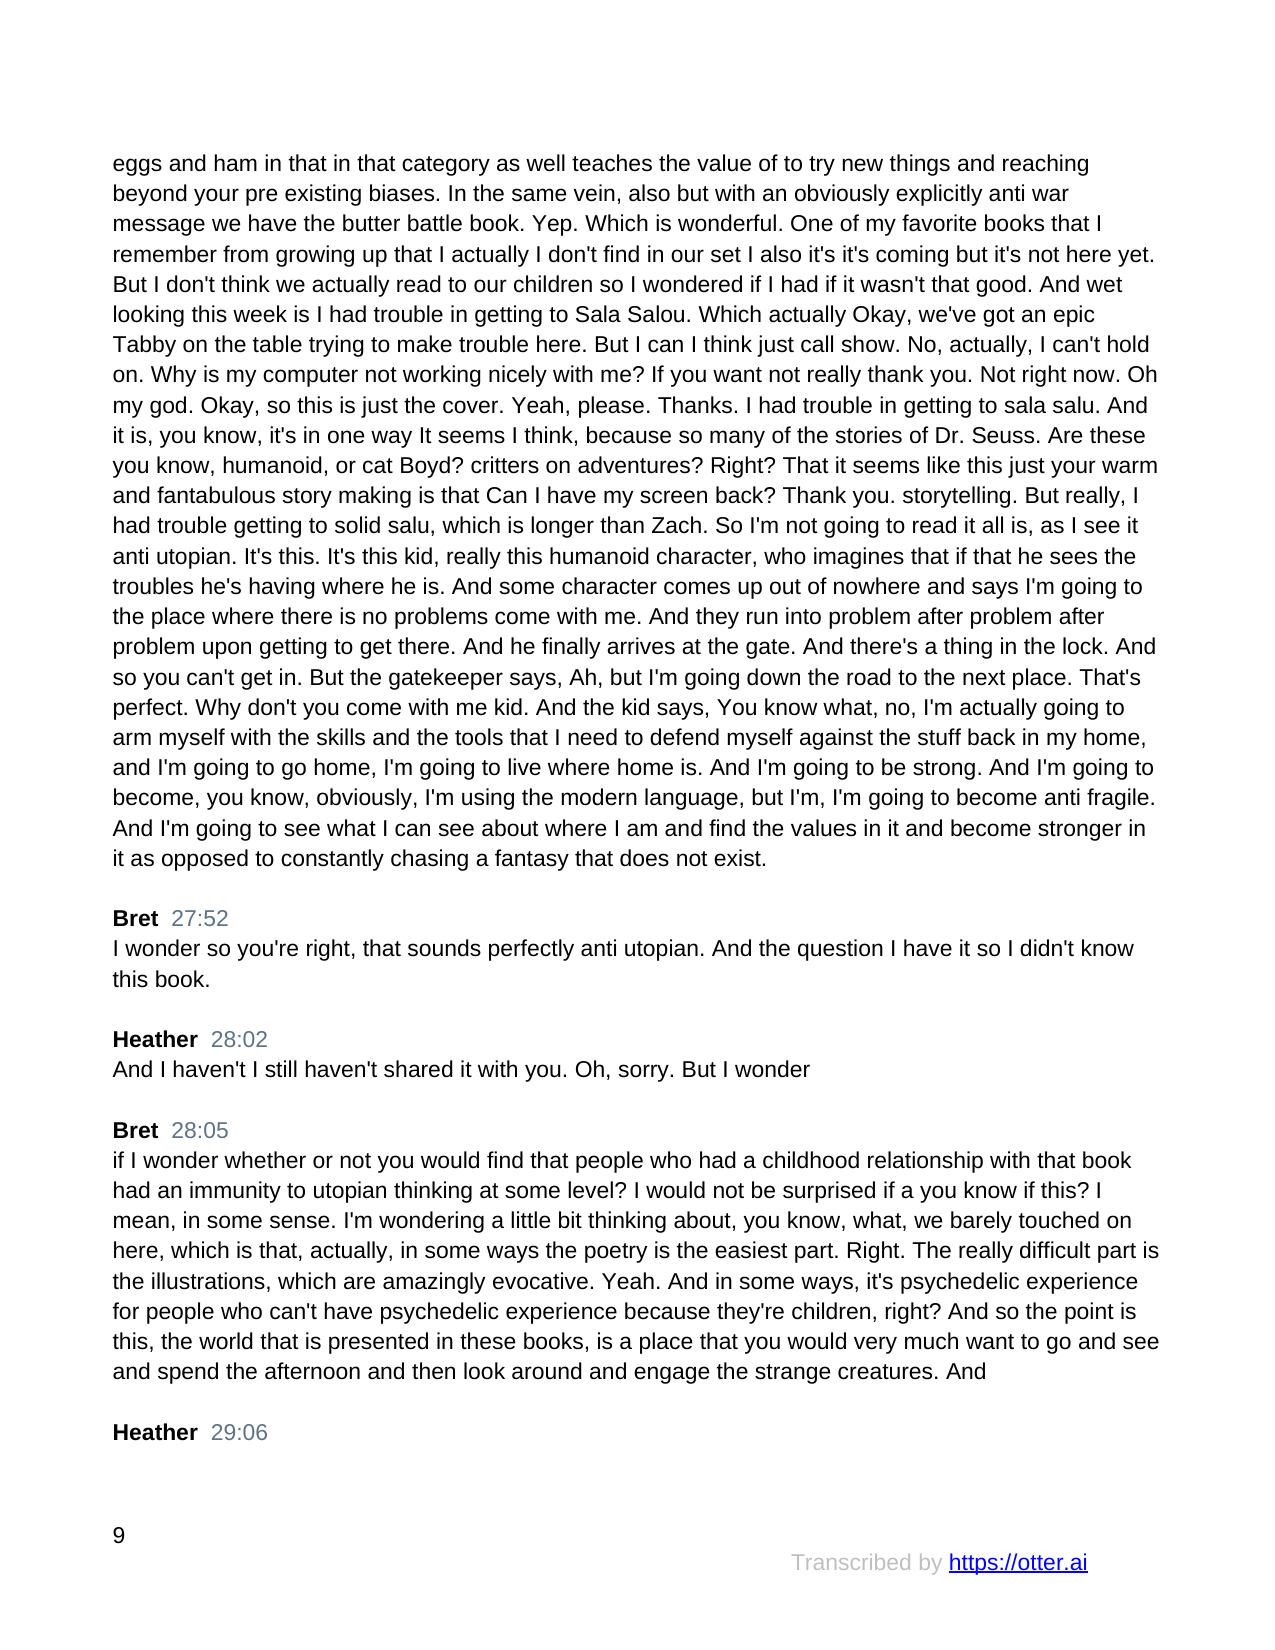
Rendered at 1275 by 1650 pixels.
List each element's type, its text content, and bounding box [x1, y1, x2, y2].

text And I haven't I still haven't shared it with you. Oh, sorry. But I wonder [112, 1056, 1162, 1083]
text if I wonder whether or not you would find that people who had a childhood relationship with that book had an immunity to utopian thinking at some level? I would not be surprised if a you know if this? I mean, in some sense. I'm wondering a little bit thinking about, you know, what, we barely touched on here, which is that, actually, in some ways the poetry is the easiest part. Right. The really difficult part is the illustrations, which are amazingly evocative. Yeah. And in some ways, it's psychedelic experience for people who can't have psychedelic experience because they're children, right? And so the point is this, the world that is presented in these books, is a place that you would very much want to go and see and spend the afternoon and then look around and engage the strange creatures. And [112, 1147, 1162, 1385]
text Bret 27:52 [112, 905, 1162, 932]
text Heather 28:02 [112, 1026, 1162, 1052]
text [112, 150, 1162, 871]
text Heather 29:06 [112, 1419, 1162, 1445]
text Bret 28:05 [112, 1117, 1162, 1143]
text I wonder so you're right, that sounds perfectly anti utopian. And the question I have it so I didn't know this book. [112, 935, 1162, 992]
